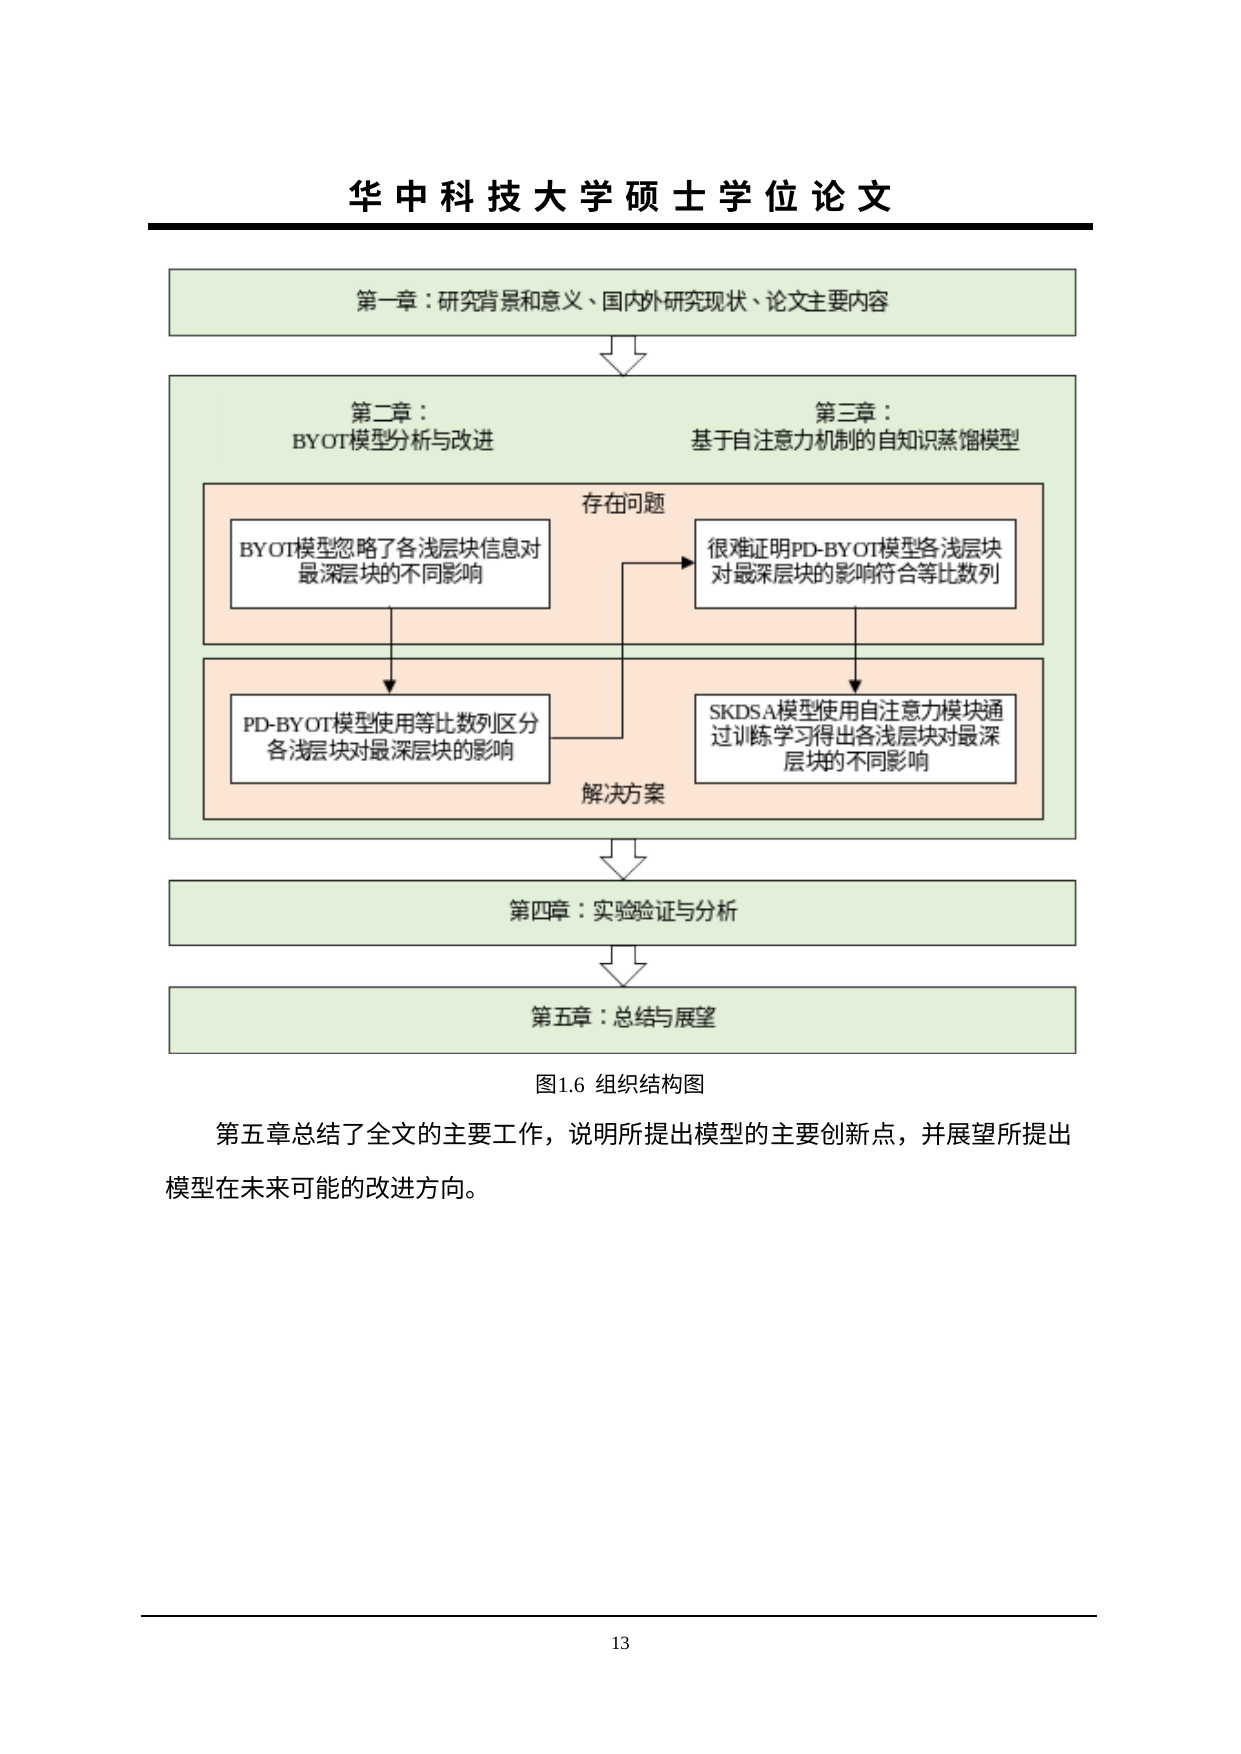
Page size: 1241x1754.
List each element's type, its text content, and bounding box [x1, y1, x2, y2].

text 图1.6 组织结构图 [165, 1067, 1075, 1098]
text 第五章总结了全文的主要工作，说明所提出模型的主要创新点，并展望所提出模型在未来可能的改进方向。 [165, 1114, 1075, 1205]
